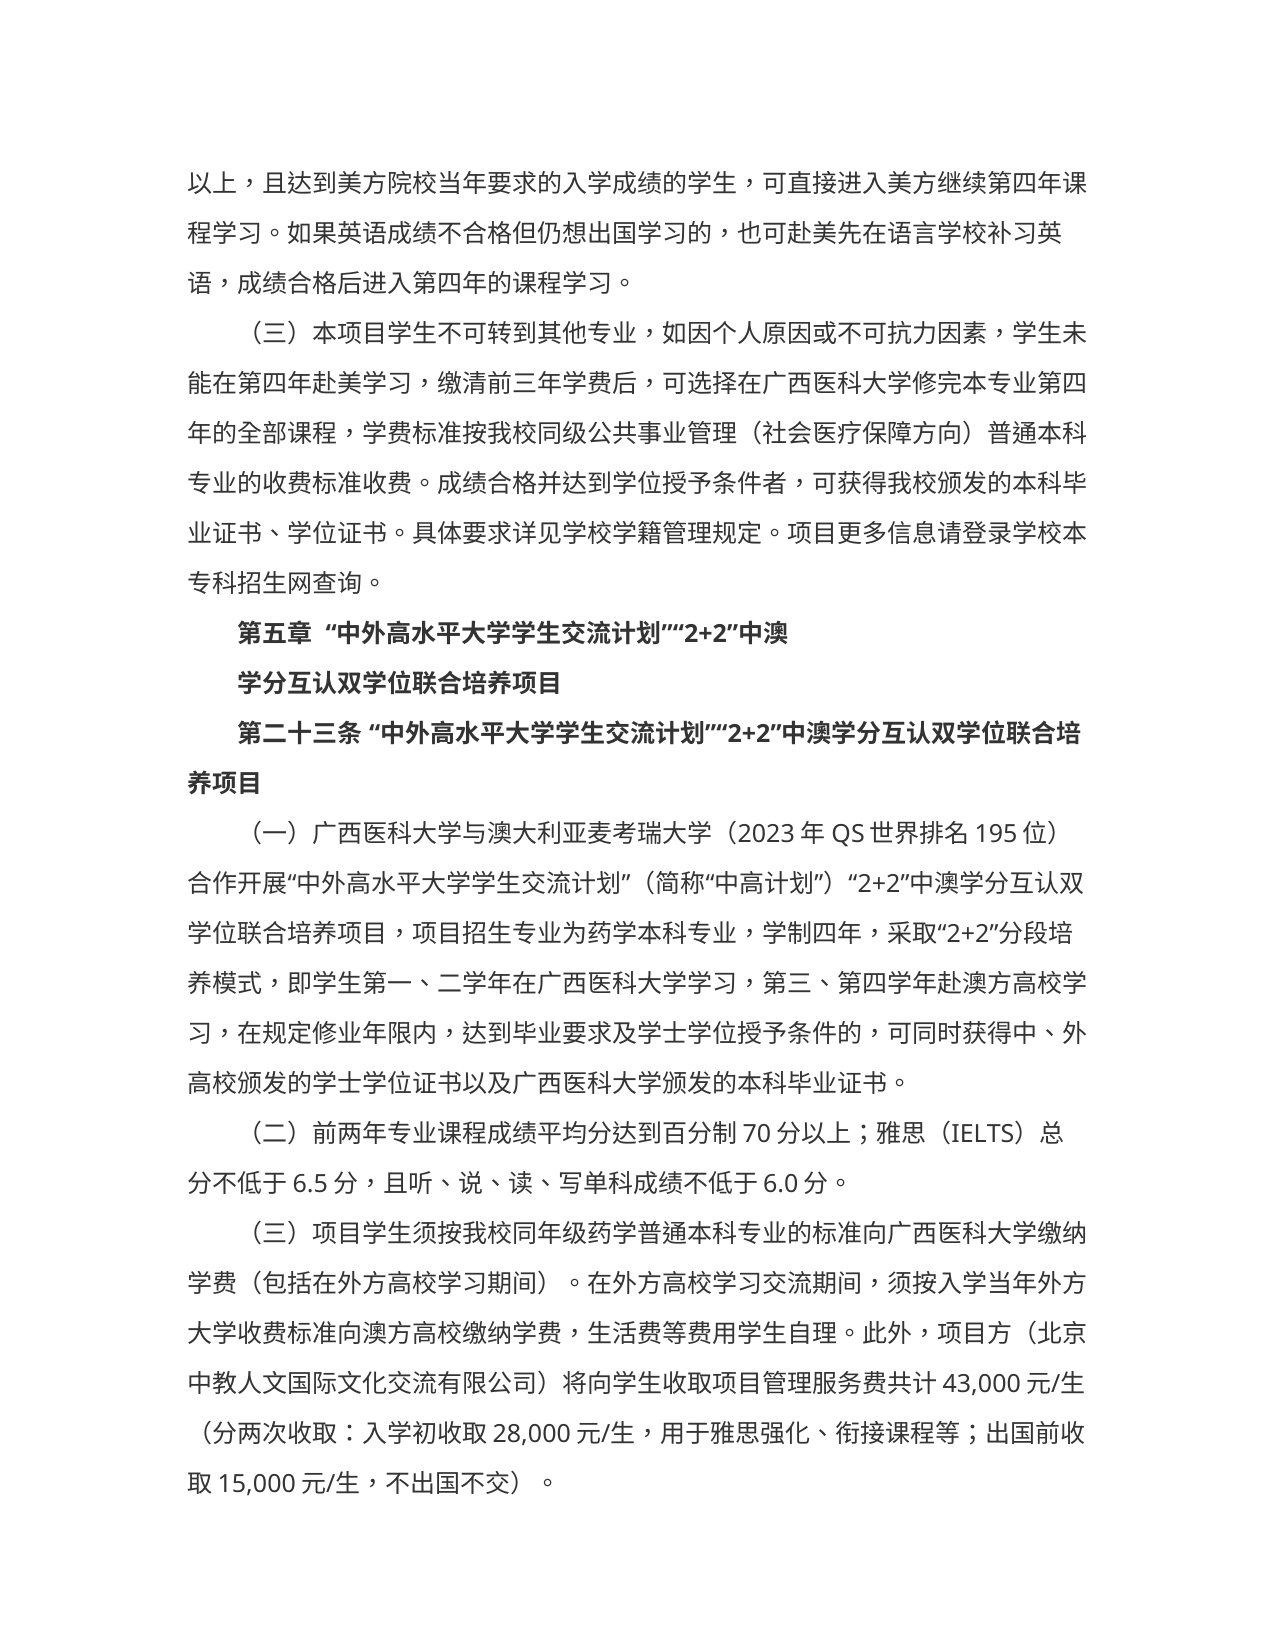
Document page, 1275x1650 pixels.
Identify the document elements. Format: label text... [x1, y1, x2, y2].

text （一）广西医科大学与澳大利亚麦考瑞大学（2023年 QS世界排名195位）合作开展“中外高水平大学学生交流计划”（简称“中高计划”）“2+2”中澳学分互认双学位联合培养项目，项目招生专业为药学本科专业，学制四年，采取“2+2”分段培养模式，即学生第一、二学年在广西医科大学学习，第三、第四学年赴澳方高校学习，在规定修业年限内，达到毕业要求及学士学位授予条件的，可同时获得中、外高校颁发的学士学位证书以及广西医科大学颁发的本科毕业证书。 [187, 800, 1087, 1100]
text （三）本项目学生不可转到其他专业，如因个人原因或不可抗力因素，学生未能在第四年赴美学习，缴清前三年学费后，可选择在广西医科大学修完本专业第四年的全部课程，学费标准按我校同级公共事业管理（社会医疗保障方向）普通本科专业的收费标准收费。成绩合格并达到学位授予条件者，可获得我校颁发的本科毕业证书、学位证书。具体要求详见学校学籍管理规定。项目更多信息请登录学校本专科招生网查询。 [187, 300, 1087, 600]
text 第五章 “中外高水平大学学生交流计划”“2+2”中澳 [187, 600, 1087, 650]
text 第二十三条 “中外高水平大学学生交流计划”“2+2”中澳学分互认双学位联合培养项目 [187, 700, 1087, 800]
text （三）项目学生须按我校同年级药学普通本科专业的标准向广西医科大学缴纳学费（包括在外方高校学习期间）。在外方高校学习交流期间，须按入学当年外方大学收费标准向澳方高校缴纳学费，生活费等费用学生自理。此外，项目方（北京中教人文国际文化交流有限公司）将向学生收取项目管理服务费共计43,000元/生（分两次收取：入学初收取28,000元/生，用于雅思强化、衔接课程等；出国前收取15,000元/生，不出国不交）。 [187, 1200, 1087, 1500]
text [187, 150, 1087, 300]
text （二）前两年专业课程成绩平均分达到百分制70分以上；雅思（IELTS）总分不低于6.5分，且听、说、读、写单科成绩不低于6.0分。 [187, 1100, 1087, 1200]
text 学分互认双学位联合培养项目 [187, 650, 1087, 700]
